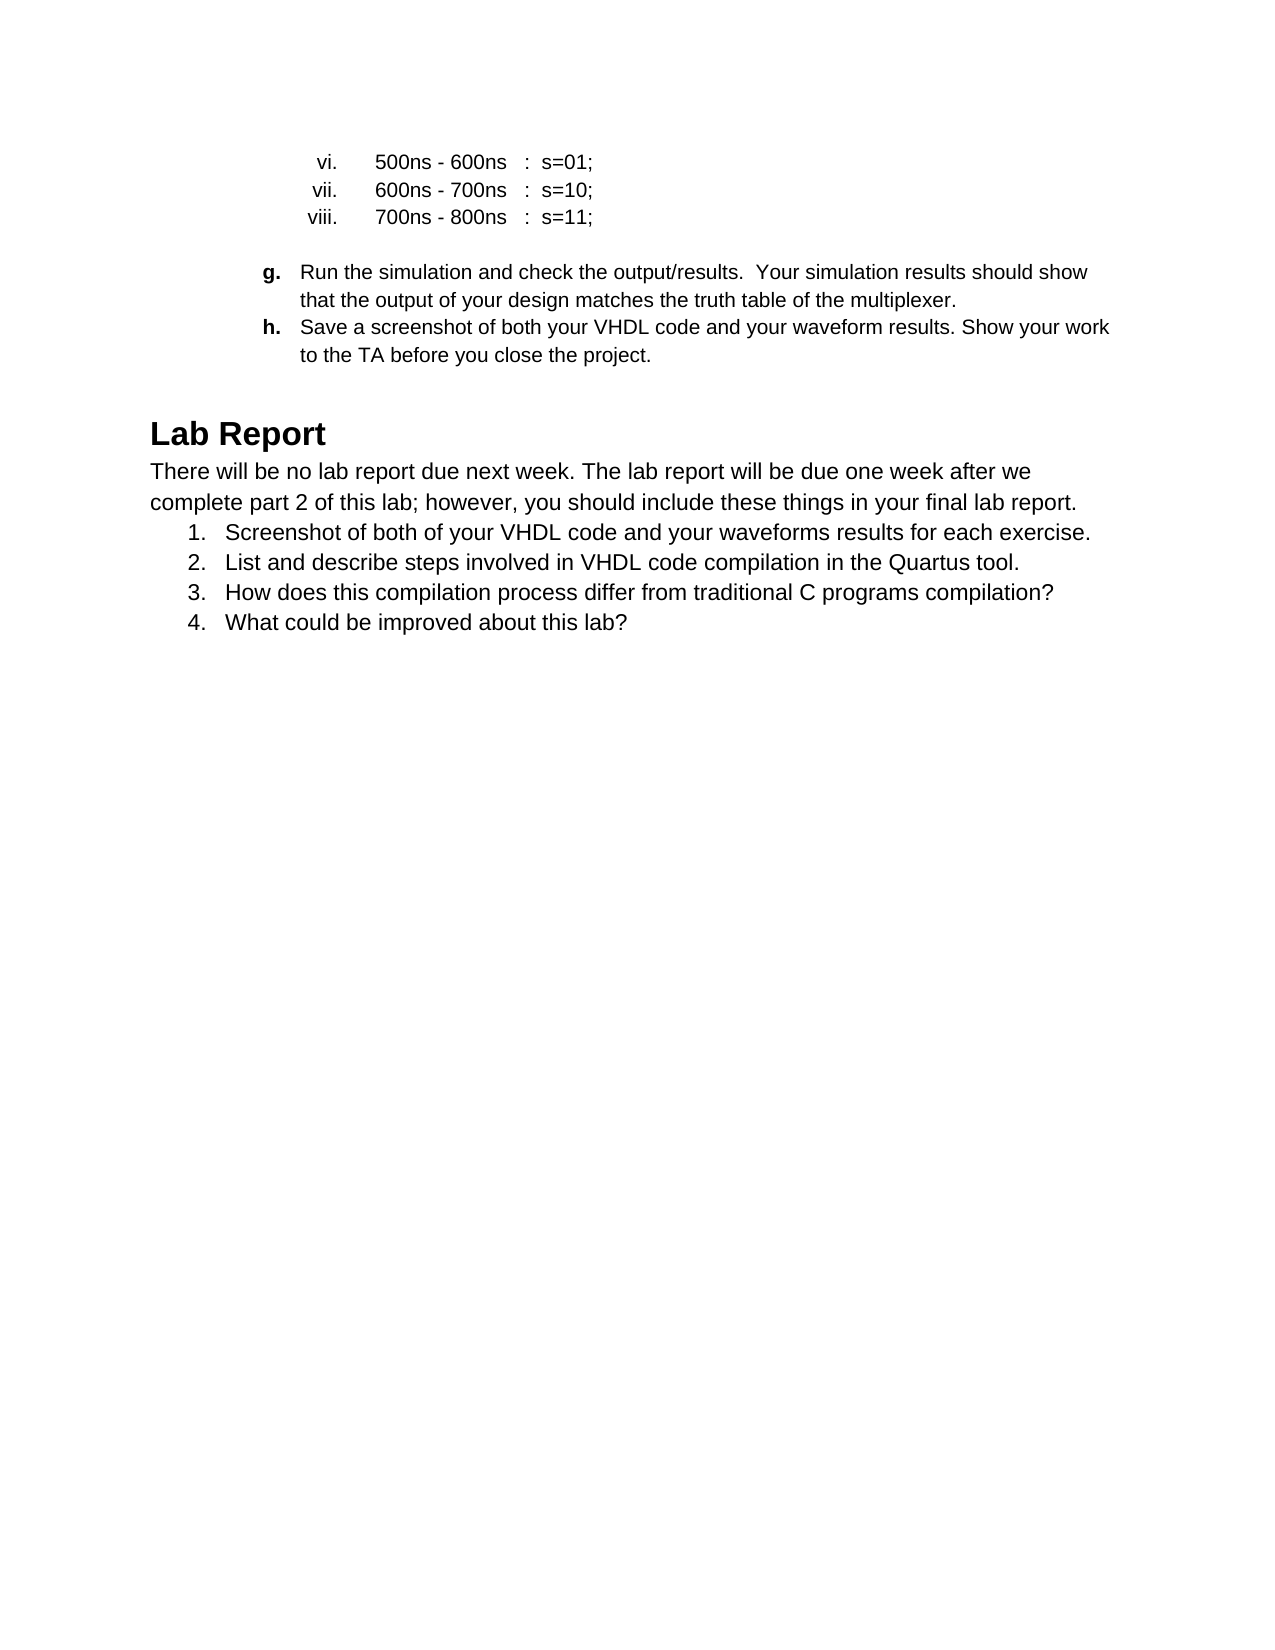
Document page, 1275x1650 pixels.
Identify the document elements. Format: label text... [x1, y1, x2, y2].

list What could be improved about this lab? [187, 609, 1125, 636]
list 700ns - 800ns : s=11; [337, 205, 1125, 229]
text There will be no lab report due next week. The lab report will be due one week after we complete part 2 of this lab; however, you should include these things in your final lab report. [150, 458, 1125, 515]
list Screenshot of both of your VHDL code and your waveforms results for each exercise. [187, 519, 1125, 545]
text Lab Report [150, 414, 1125, 453]
list Save a screenshot of both your VHDL code and your waveform results. Show your work to the TA before you close the project. [262, 315, 1125, 366]
list Run the simulation and check the output/results. Your simulation results should show that the output of your design matches the truth table of the multiplexer. [262, 260, 1125, 311]
list List and describe steps involved in VHDL code compilation in the Quartus tool. [187, 549, 1125, 575]
list 600ns - 700ns : s=10; [337, 177, 1125, 201]
list 500ns - 600ns : s=01; [337, 150, 1125, 174]
list How does this compilation process differ from traditional C programs compilation? [187, 579, 1125, 606]
